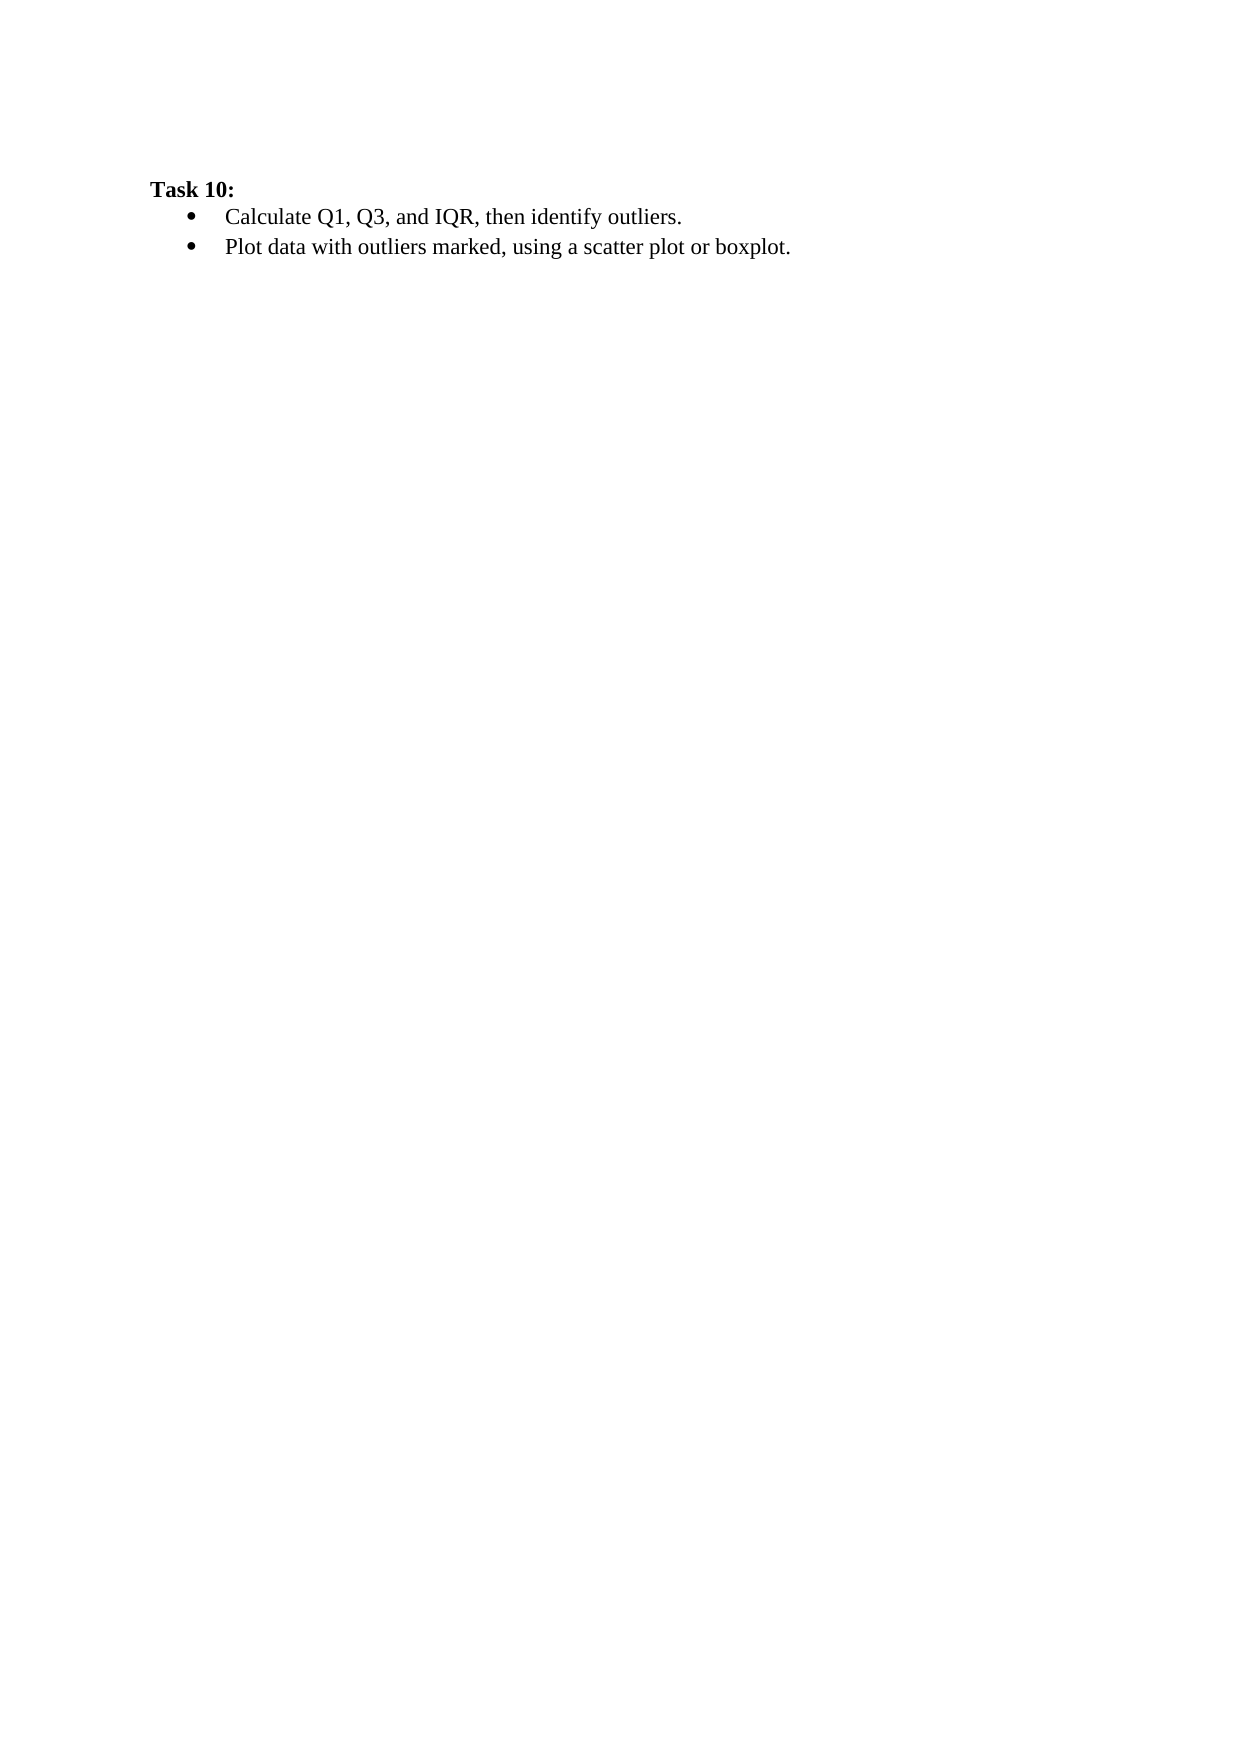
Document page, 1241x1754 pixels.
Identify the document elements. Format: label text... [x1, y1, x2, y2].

list Calculate Q1, Q3, and IQR, then identify outliers. [187, 203, 1090, 229]
text Task 10: [150, 176, 1090, 203]
list Plot data with outliers marked, using a scatter plot or boxplot. [187, 233, 1090, 259]
